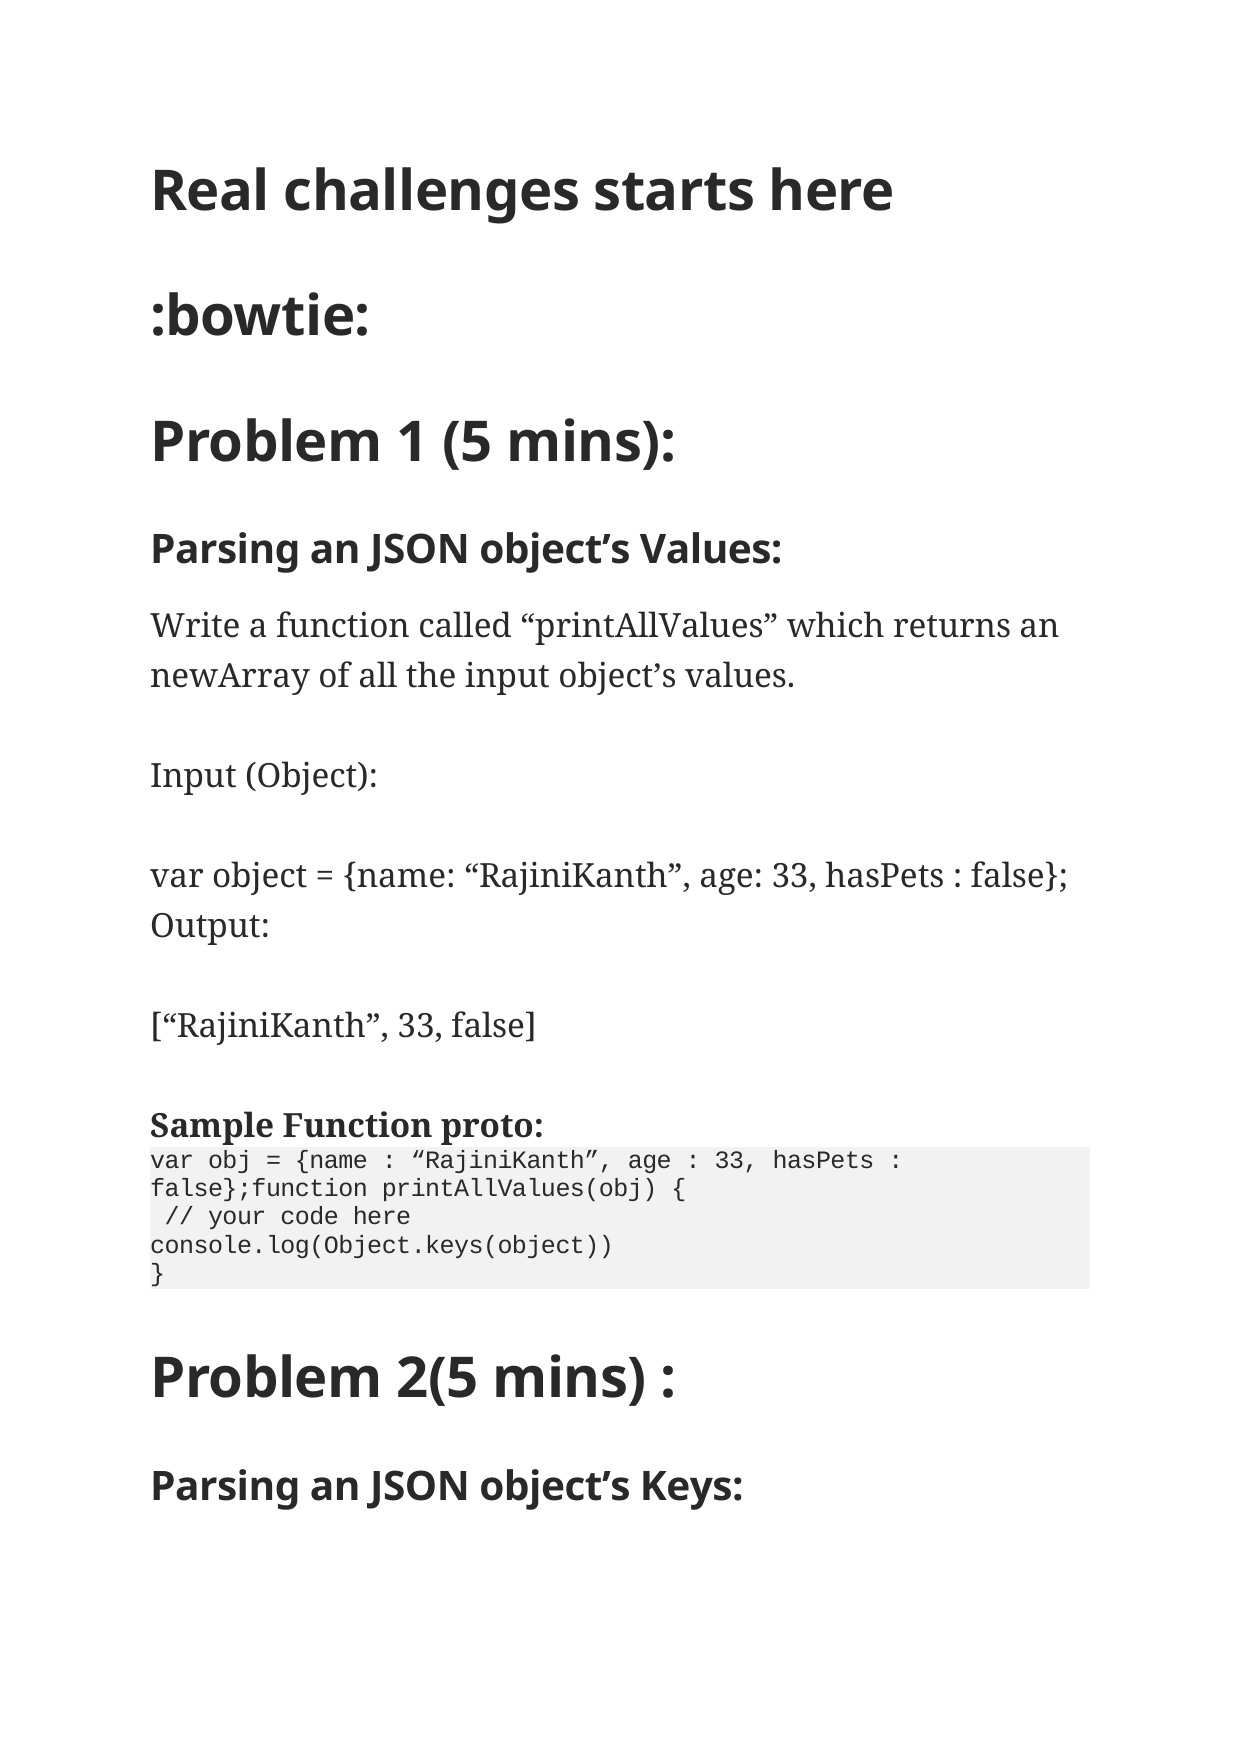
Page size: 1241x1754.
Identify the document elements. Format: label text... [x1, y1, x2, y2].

text [“RajiniKanth”, 33, false] [150, 997, 1090, 1047]
text var obj = {name : “RajiniKanth”, age : 33, hasPets : false};function printAllValues(obj) { // your code here [150, 1147, 1090, 1232]
text console.log(Object.keys(object)) } [150, 1232, 1090, 1289]
text var object = {name: “RajiniKanth”, age: 33, hasPets : false}; Output: [150, 847, 1090, 947]
text :bowtie: [150, 275, 1090, 352]
text Real challenges starts here [150, 150, 1090, 227]
text Input (Object): [150, 747, 1090, 797]
text Write a function called “printAllValues” which returns an newArray of all the input object’s values. [150, 597, 1090, 697]
text Parsing an JSON object’s Values: [150, 521, 1090, 576]
text Problem 1 (5 mins): [150, 401, 1090, 477]
text Problem 2(5 mins) : [150, 1338, 1090, 1414]
text Parsing an JSON object’s Keys: [150, 1457, 1090, 1513]
text Sample Function proto: [150, 1097, 1090, 1147]
